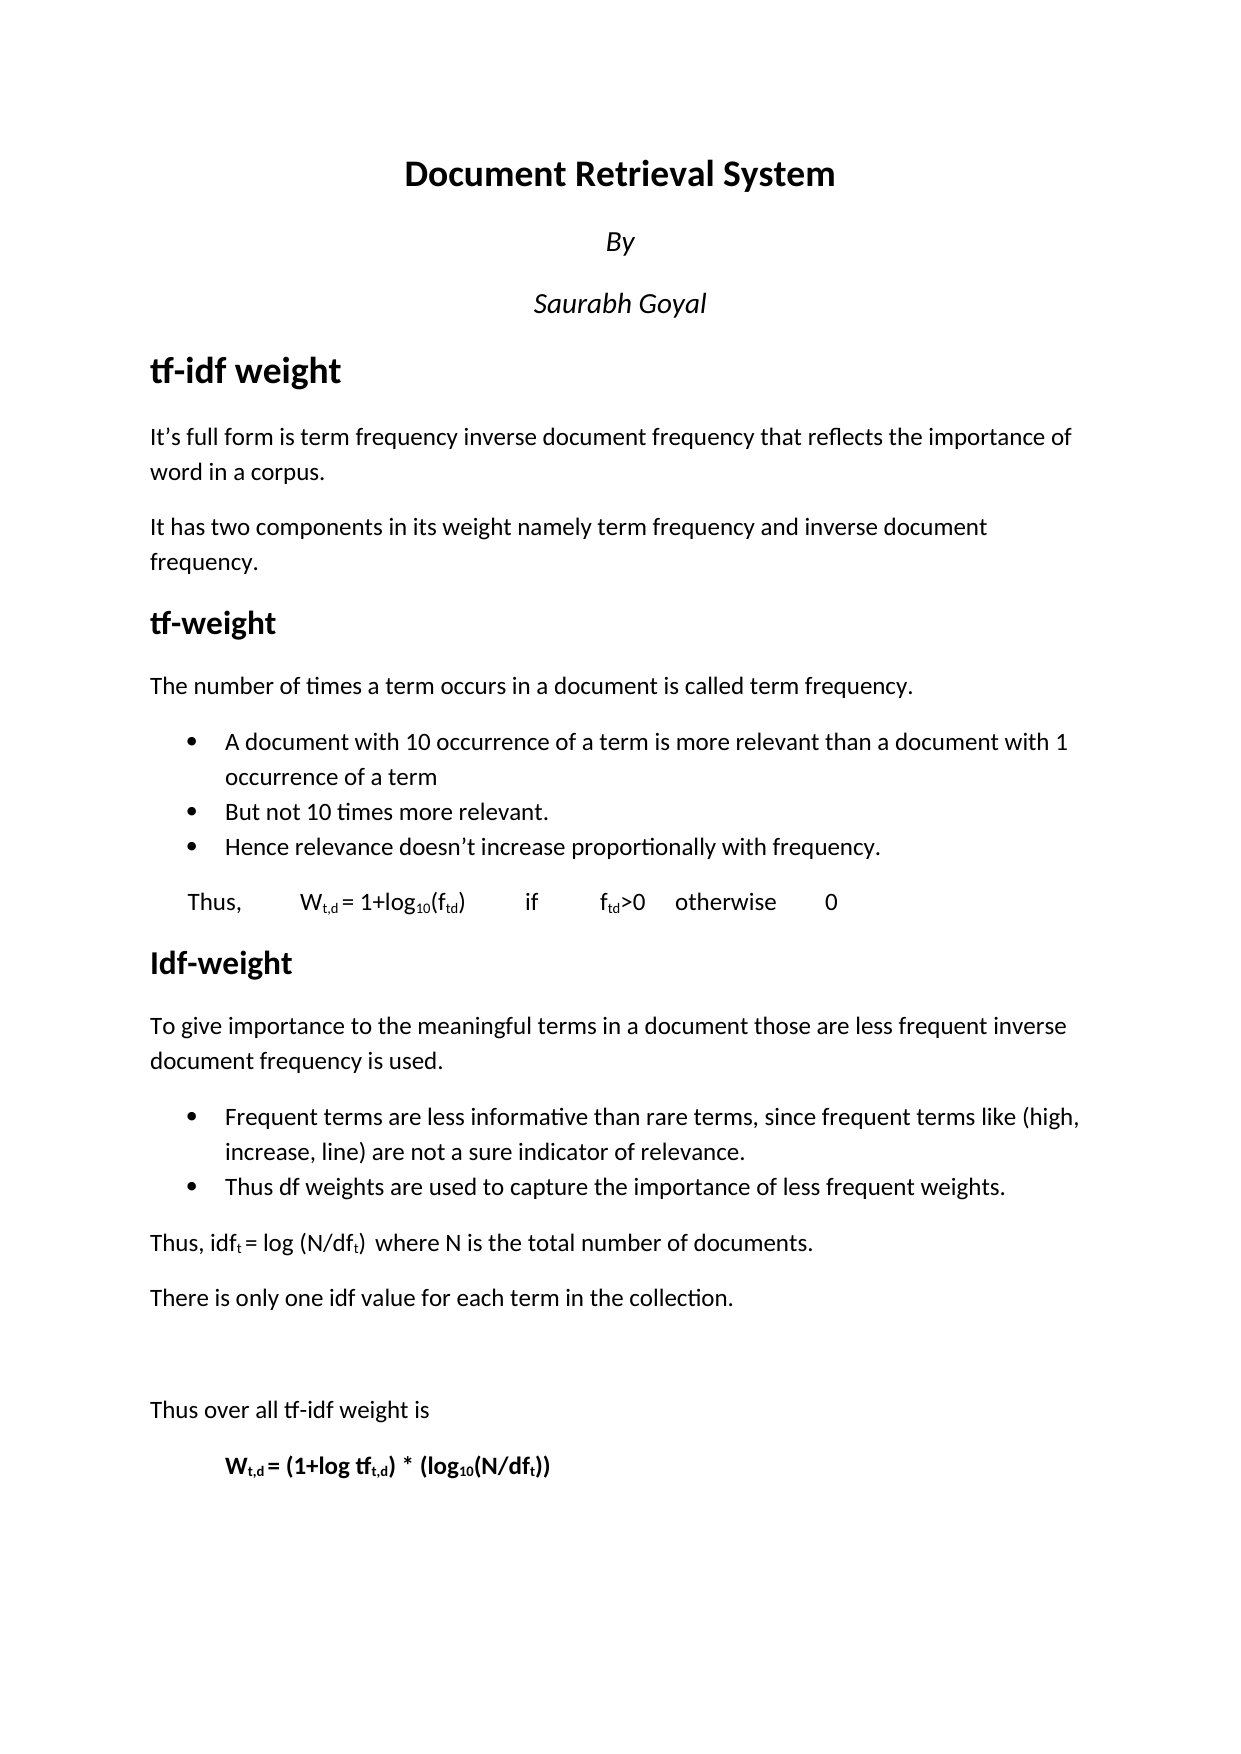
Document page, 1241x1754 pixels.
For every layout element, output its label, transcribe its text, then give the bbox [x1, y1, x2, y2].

text By [150, 223, 1090, 259]
list A document with 10 occurrence of a term is more relevant than a document with 1 occurrence of a term [187, 726, 1090, 791]
text Thus, idft = log (N/dft) where N is the total number of documents. [150, 1227, 1090, 1257]
text Thus over all tf-idf weight is [150, 1394, 1090, 1425]
list But not 10 times more relevant. [187, 796, 1090, 826]
text tf-idf weight [150, 347, 1090, 393]
text Saurabh Goyal [150, 285, 1090, 321]
text tf-weight [150, 602, 1090, 643]
text It’s full form is term frequency inverse document frequency that reflects the importance of word in a corpus. [150, 421, 1090, 486]
text Thus, Wt,d = 1+log10(ftd) if ftd>0 otherwise 0 [187, 887, 1090, 917]
text The number of times a term occurs in a document is called term frequency. [150, 670, 1090, 700]
list Frequent terms are less informative than rare terms, since frequent terms like (high, increase, line) are not a sure indicator of relevance. [187, 1101, 1090, 1166]
text Document Retrieval System [150, 150, 1090, 196]
text It has two components in its weight namely term frequency and inverse document frequency. [150, 511, 1090, 577]
list Hence relevance doesn’t increase proportionally with frequency. [187, 831, 1090, 861]
text To give importance to the meaningful terms in a document those are less frequent inverse document frequency is used. [150, 1010, 1090, 1076]
list Thus df weights are used to capture the importance of less frequent weights. [187, 1171, 1090, 1201]
text Idf-weight [150, 942, 1090, 983]
text There is only one idf value for each term in the collection. [150, 1282, 1090, 1313]
text Wt,d = (1+log tft,d) * (log10(N/dft)) [150, 1450, 1090, 1481]
